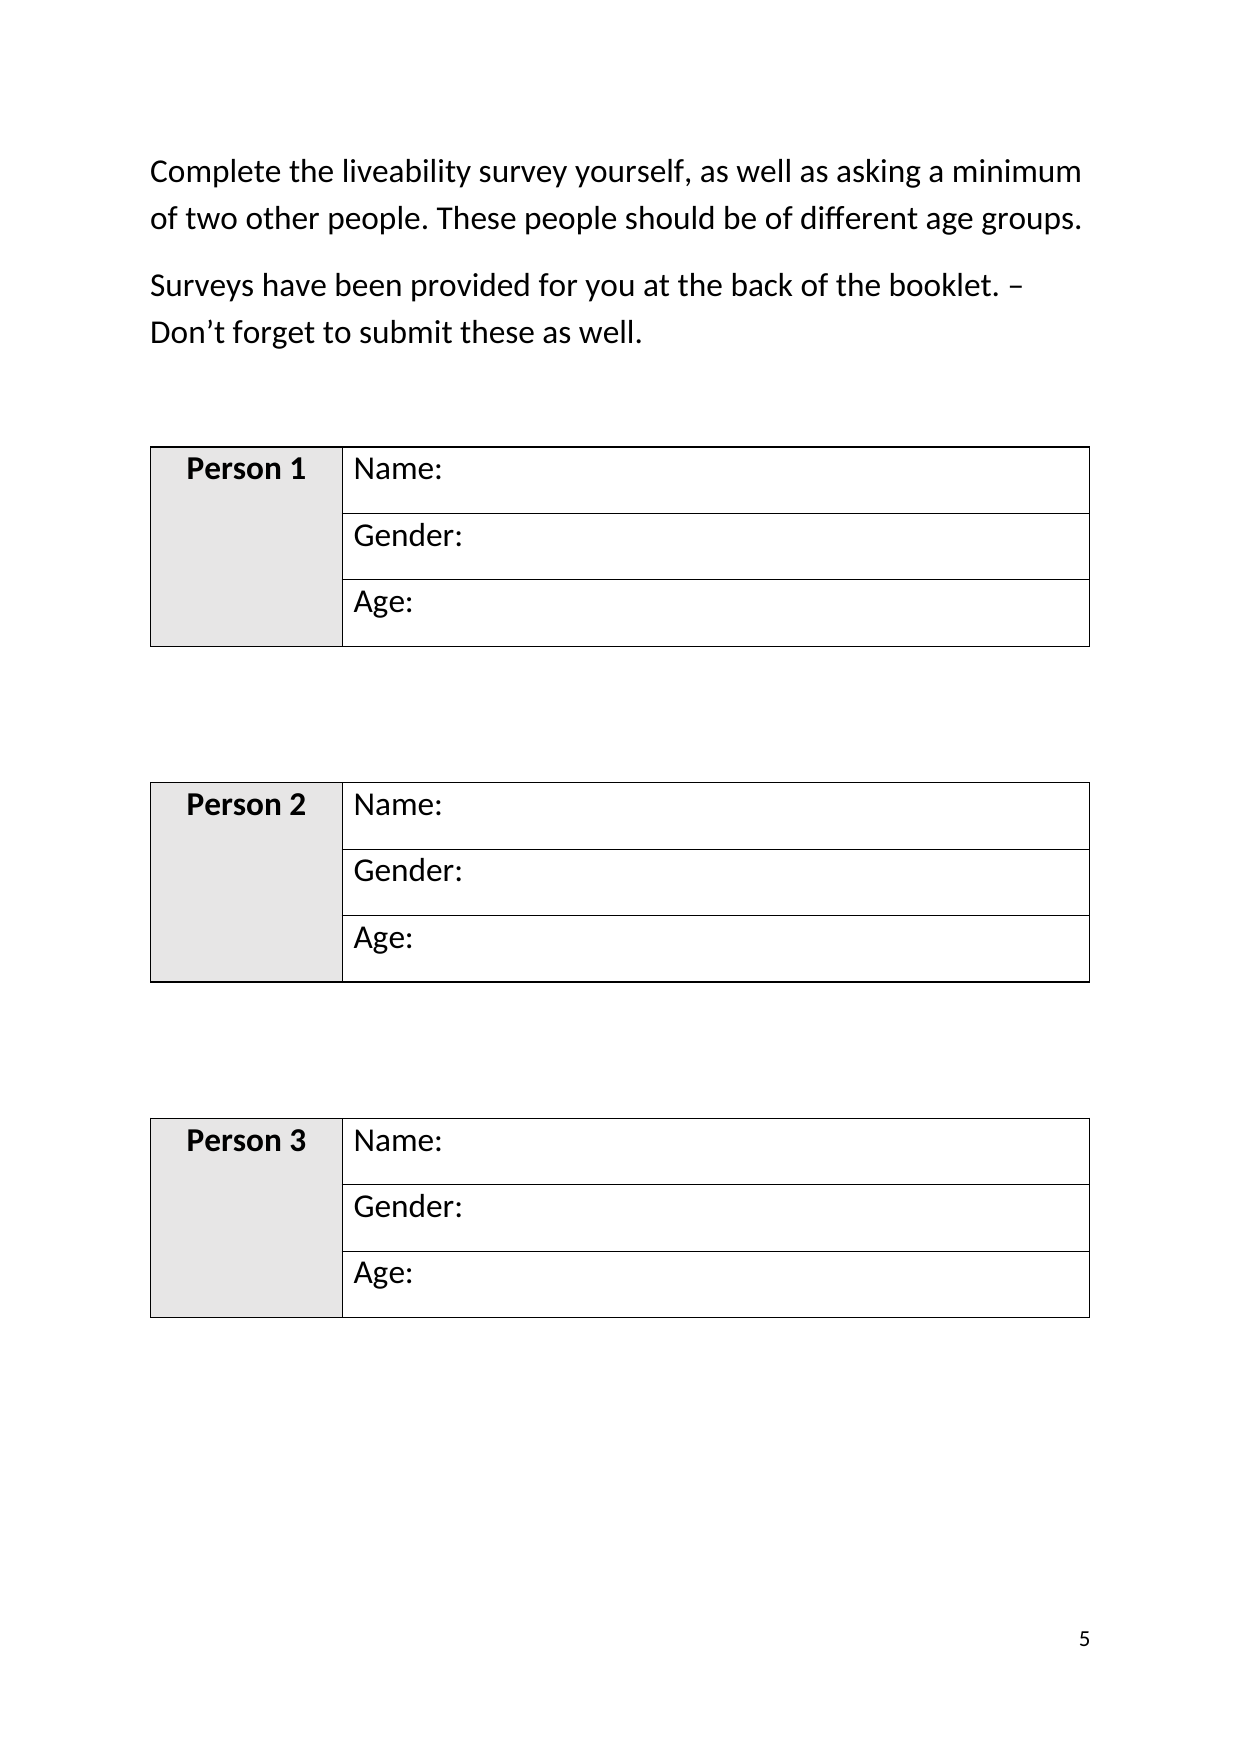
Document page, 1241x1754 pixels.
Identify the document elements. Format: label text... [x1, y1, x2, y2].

table_cell Age: [343, 1252, 1089, 1317]
table_header Person 3 [151, 1119, 342, 1317]
table_cell Gender: [343, 1185, 1089, 1251]
table_header Name: [343, 1119, 1089, 1184]
table_header Person 2 [151, 783, 342, 981]
text Complete the liveability survey yourself, as well as asking a minimum of two other people. These people should be of different age groups. [150, 150, 1090, 237]
table_cell Gender: [343, 514, 1089, 579]
table_header Name: [343, 448, 1089, 513]
table_header Name: [343, 783, 1089, 848]
table_cell Age: [343, 580, 1089, 646]
table_cell Age: [343, 916, 1089, 981]
table_header Person 1 [151, 448, 342, 646]
table_cell Gender: [343, 850, 1089, 915]
text Surveys have been provided for you at the back of the booklet. – Don’t forget to submit these as well. [150, 264, 1090, 352]
